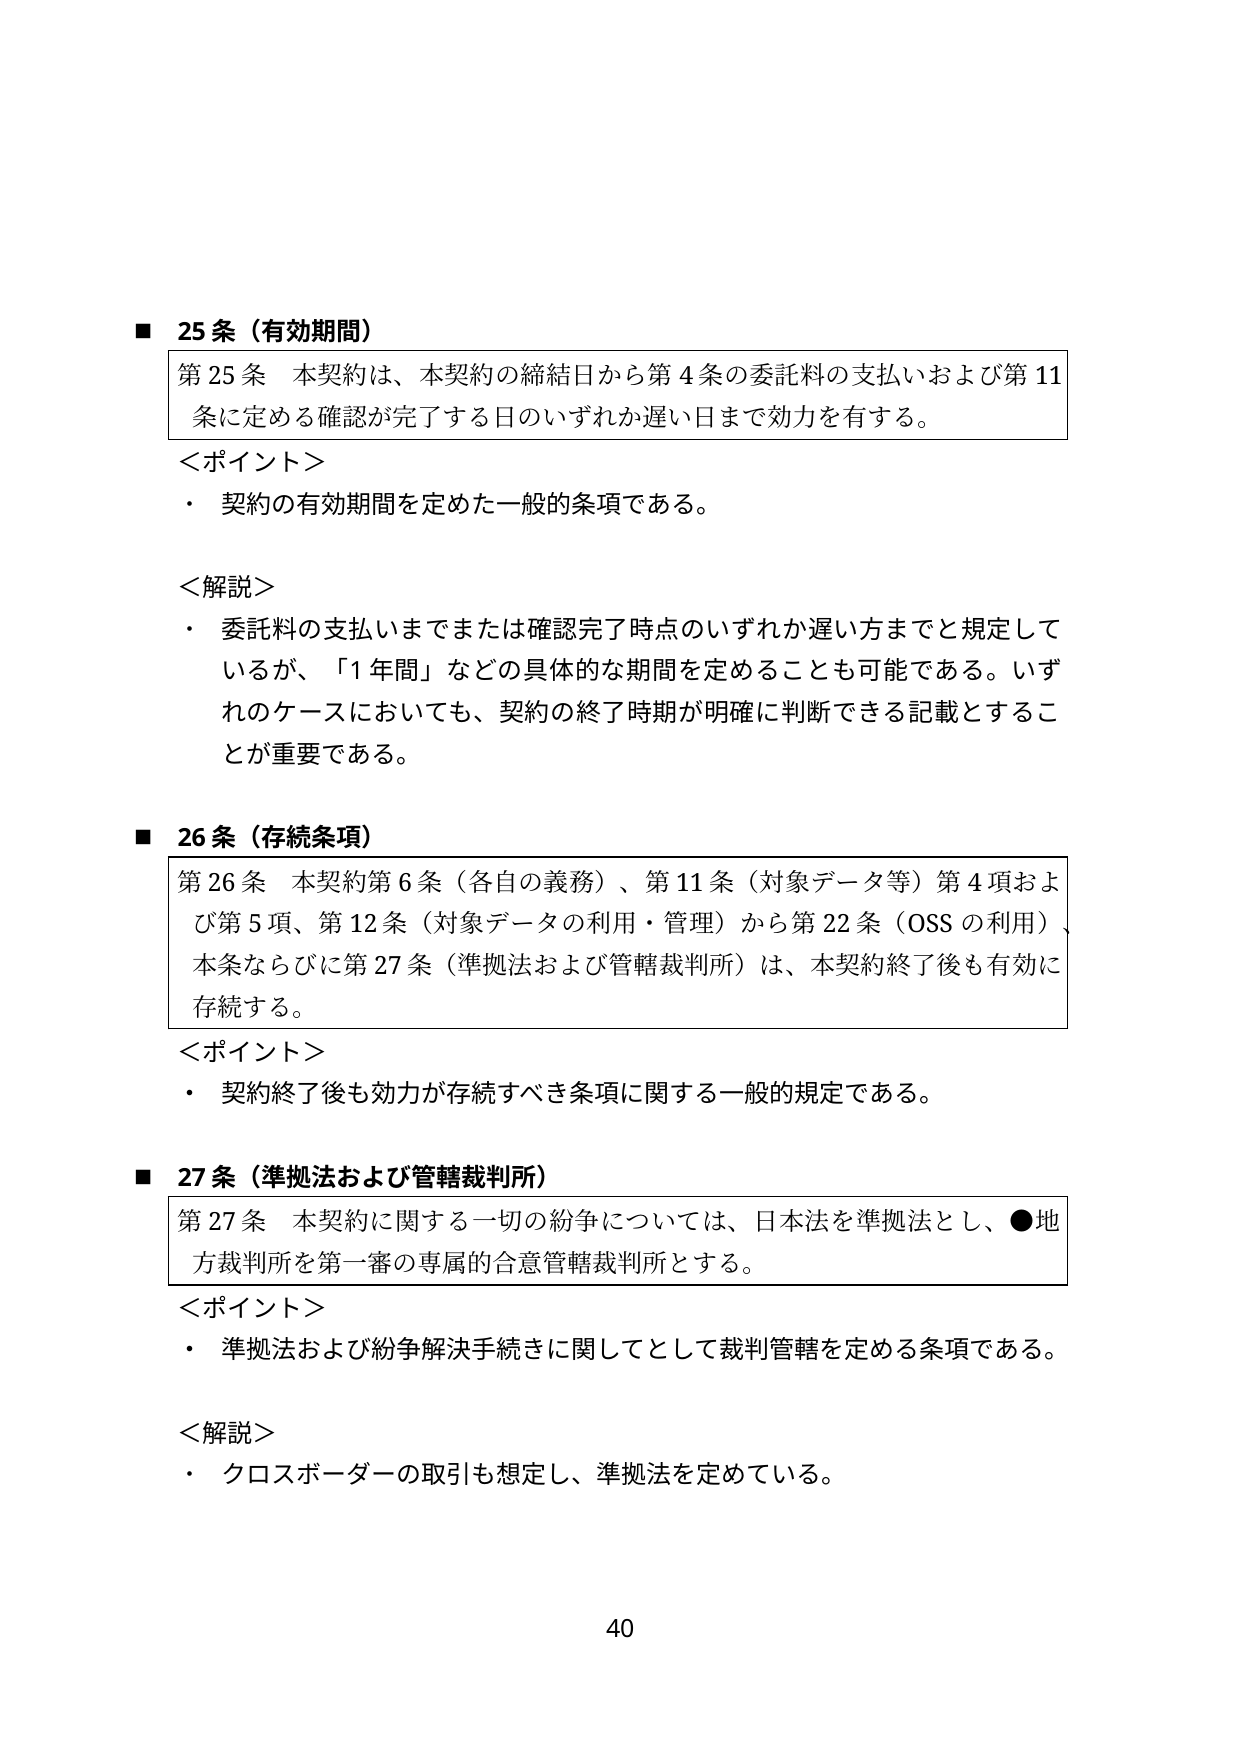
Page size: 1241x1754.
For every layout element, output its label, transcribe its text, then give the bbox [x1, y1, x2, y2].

text ＜ポイント＞ [177, 1286, 1063, 1327]
list 委託料の支払いまでまたは確認完了時点のいずれか遅い方までと規定しているが、「1年間」などの具体的な期間を定めることも可能である。いずれのケースにおいても、契約の終了時期が明確に判断できる記載とすることが重要である。 [177, 606, 1063, 773]
list 契約の有効期間を定めた一般的条項である。 [177, 481, 1063, 523]
subtitle 27条（準拠法および管轄裁判所） [133, 1154, 1063, 1196]
text 第25条 本契約は、本契約の締結日から第4条の委託料の支払いおよび第11条に定める確認が完了する日のいずれか遅い日まで効力を有する。 [169, 351, 1067, 439]
text 第27条 本契約に関する一切の紛争については、日本法を準拠法とし、●地方裁判所を第一審の専属的合意管轄裁判所とする。 [169, 1197, 1067, 1284]
text ＜ポイント＞ [177, 440, 1063, 481]
text ＜解説＞ [177, 1411, 1063, 1452]
text ＜ポイント＞ [177, 1029, 1063, 1071]
subtitle 26条（存続条項） [133, 815, 1063, 856]
list クロスボーダーの取引も想定し、準拠法を定めている。 [177, 1452, 1063, 1494]
text 第26条 本契約第6条（各自の義務）、第11条（対象データ等）第4項および第5項、第12条（対象データの利用・管理）から第22条（OSS の利用）、本条ならびに第27条（準拠法および管轄裁判所）は、本契約終了後も有効に存続する。 [169, 858, 1067, 1028]
list 契約終了後も効力が存続すべき条項に関する一般的規定である。 [177, 1071, 1063, 1113]
text ＜解説＞ [177, 565, 1063, 606]
subtitle 25条（有効期間） [133, 308, 1063, 350]
list 準拠法および紛争解決手続きに関してとして裁判管轄を定める条項である。 [177, 1327, 1063, 1369]
